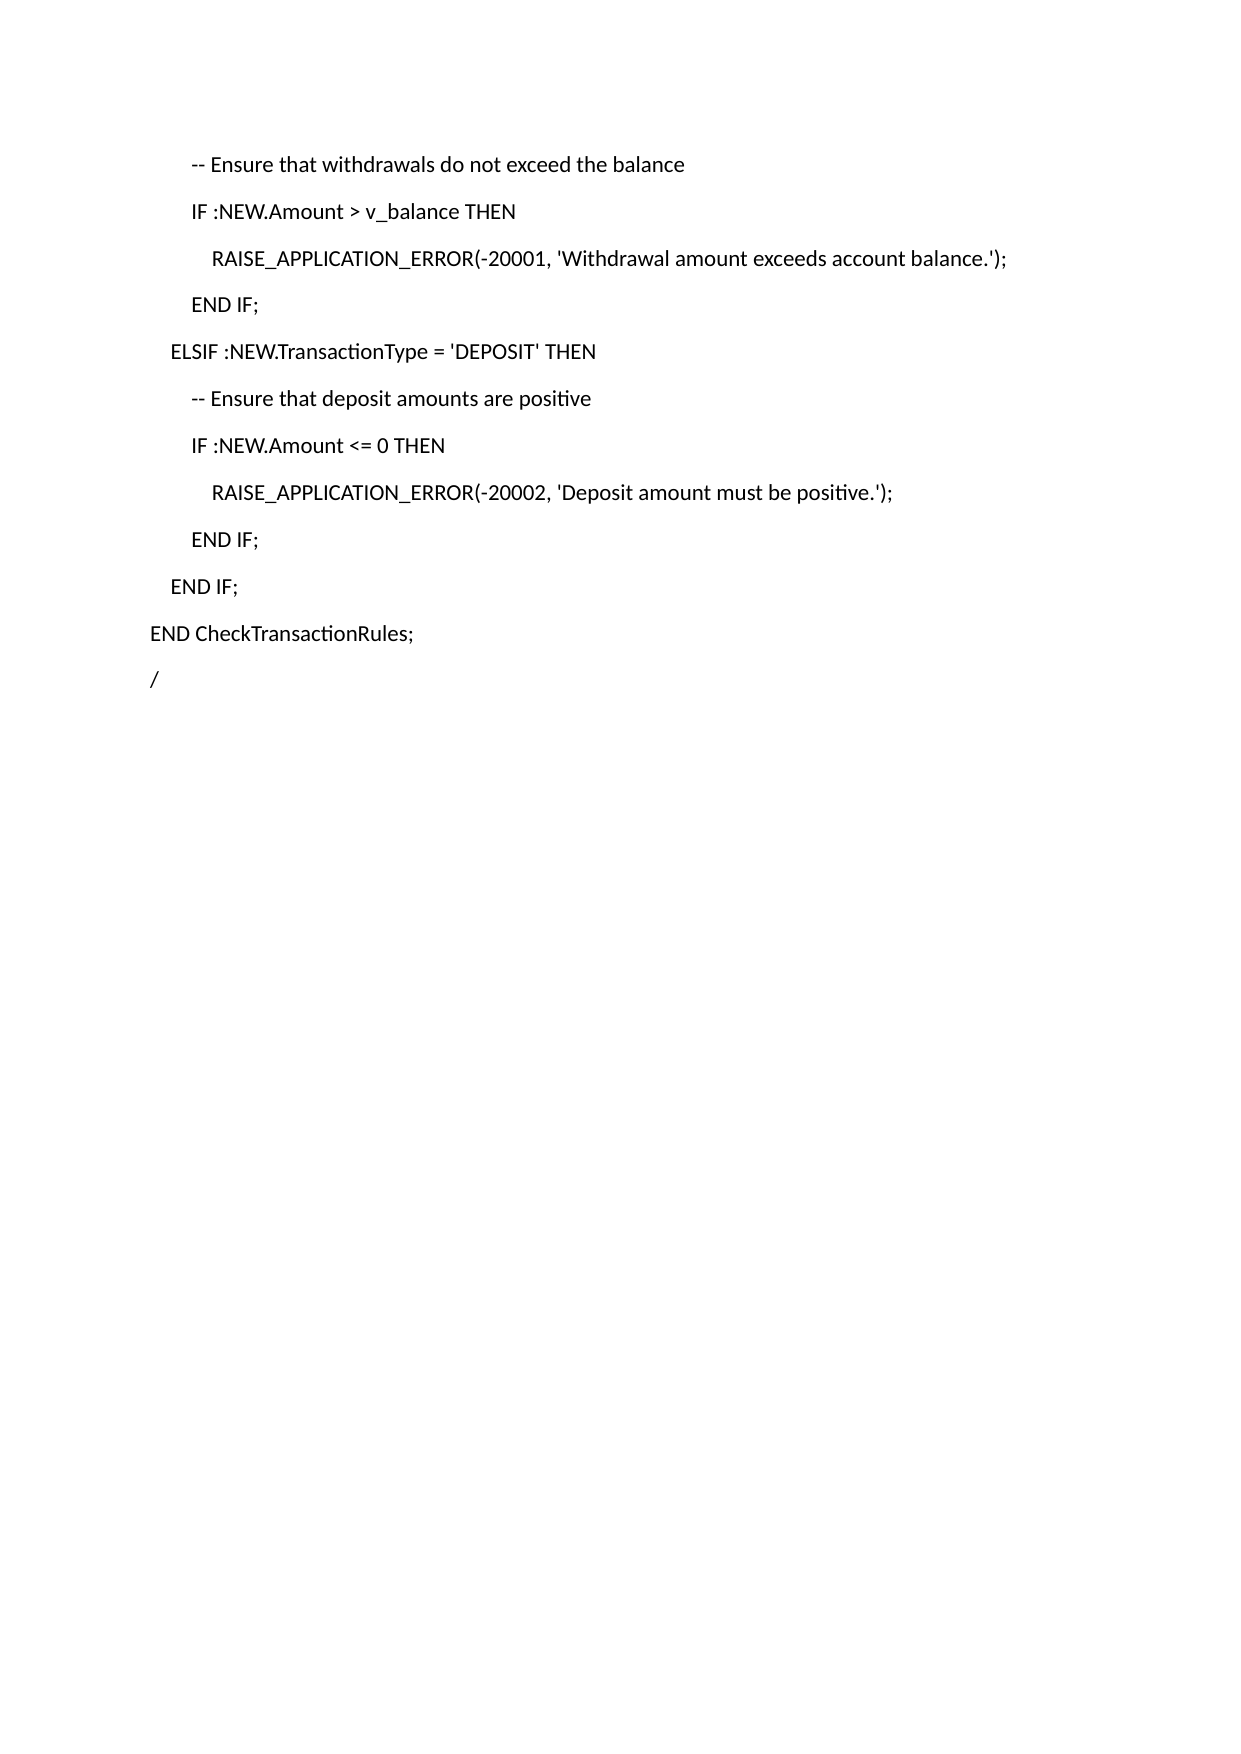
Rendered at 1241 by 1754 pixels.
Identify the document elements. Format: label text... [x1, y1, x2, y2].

text IF :NEW.Amount <= 0 THEN [150, 431, 1090, 459]
text RAISE_APPLICATION_ERROR(-20002, 'Deposit amount must be positive.'); [150, 478, 1090, 506]
text IF :NEW.Amount > v_balance THEN [150, 197, 1090, 225]
text -- Ensure that withdrawals do not exceed the balance [150, 150, 1090, 178]
text END IF; [150, 525, 1090, 553]
text ELSIF :NEW.TransactionType = 'DEPOSIT' THEN [150, 337, 1090, 366]
text END CheckTransactionRules; [150, 619, 1090, 647]
text / [150, 666, 1090, 694]
text -- Ensure that deposit amounts are positive [150, 384, 1090, 412]
text END IF; [150, 291, 1090, 319]
text RAISE_APPLICATION_ERROR(-20001, 'Withdrawal amount exceeds account balance.'); [150, 244, 1090, 272]
text END IF; [150, 572, 1090, 600]
